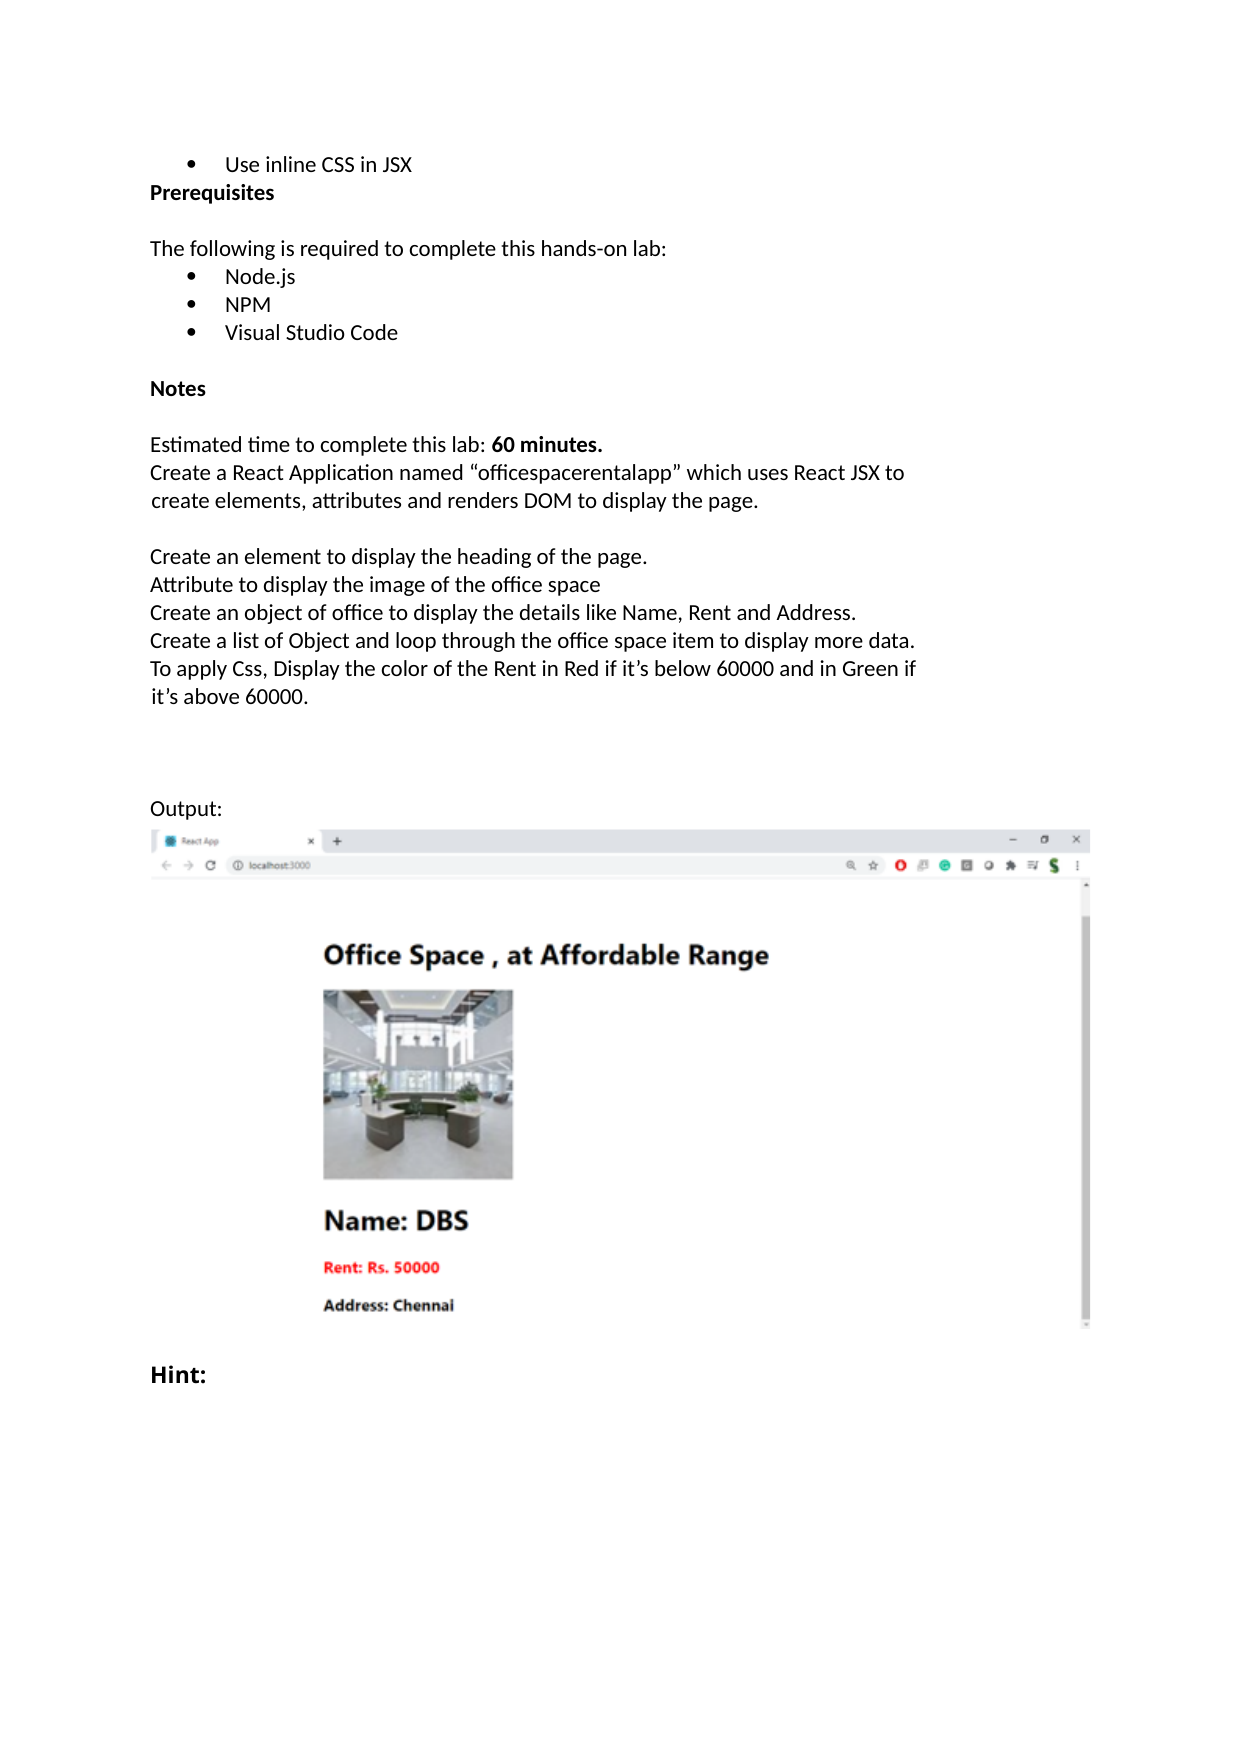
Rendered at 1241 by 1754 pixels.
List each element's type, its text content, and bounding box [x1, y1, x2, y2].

picture [150, 822, 1091, 1329]
text Hint: [150, 1359, 947, 1391]
list NPM [187, 290, 947, 318]
text The following is required to complete this hands-on lab: [150, 234, 947, 262]
text Create an object of office to display the details like Name, Rent and Address. [150, 598, 947, 626]
text Create a list of Object and loop through the office space item to display more data. [150, 626, 947, 654]
list Use inline CSS in JSX [187, 150, 947, 178]
list Visual Studio Code [187, 318, 947, 346]
text To apply Css, Display the color of the Rent in Red if it’s below 60000 and in Green if it’s above 60000. [150, 654, 947, 710]
text Create a React Application named “officespacerentalapp” which uses React JSX to create elements, attributes and renders DOM to display the page. [150, 458, 947, 514]
text Create an element to display the heading of the page. [150, 542, 947, 570]
text Attribute to display the image of the office space [150, 570, 947, 598]
text Prerequisites [150, 178, 947, 206]
text Output: [150, 794, 947, 822]
text Notes [150, 374, 947, 402]
list Node.js [187, 262, 947, 290]
text Estimated time to complete this lab: 60 minutes. [150, 430, 947, 458]
